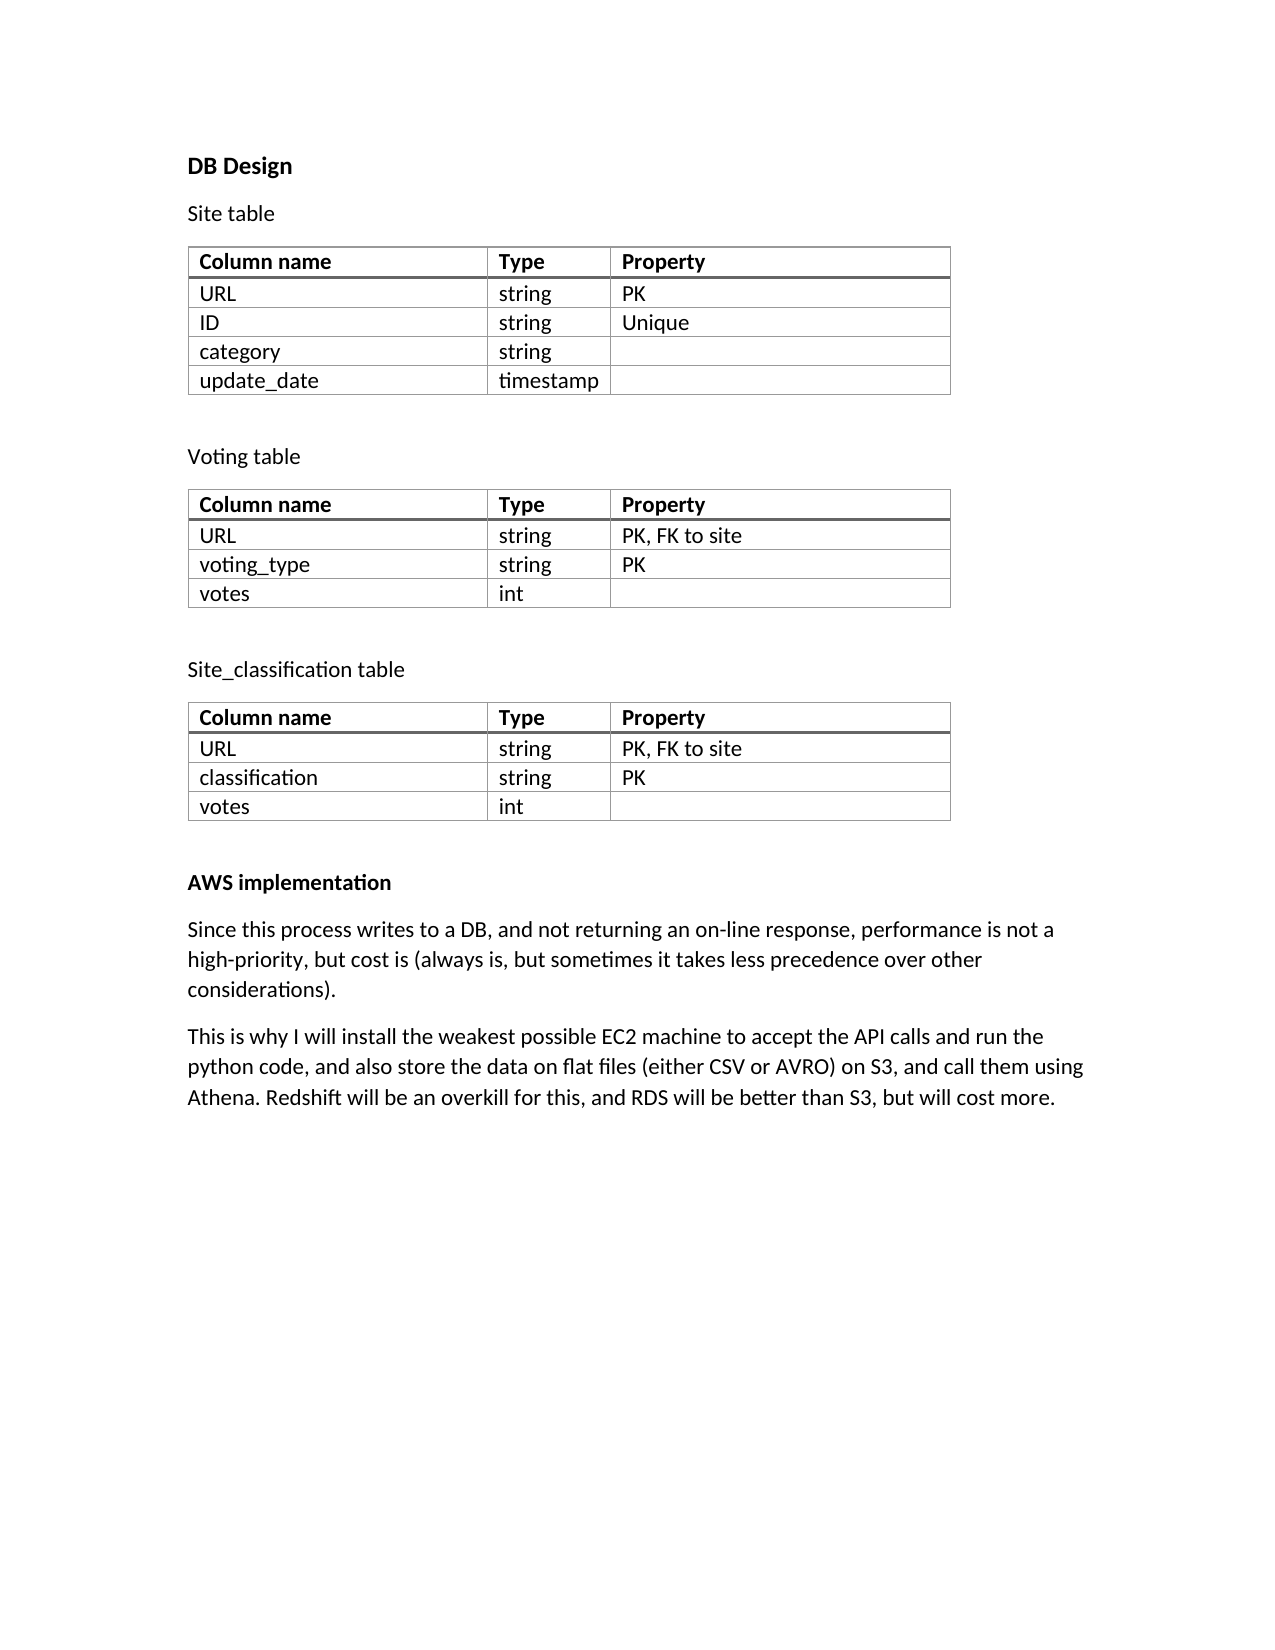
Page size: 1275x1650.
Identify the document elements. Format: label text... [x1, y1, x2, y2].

table_cell voting_type [189, 550, 487, 578]
table_cell string [488, 521, 610, 549]
table_cell string [488, 550, 610, 578]
text Site_classification table [187, 655, 1087, 683]
table_header Column name [189, 248, 487, 276]
table_cell PK, FK to site [611, 734, 950, 762]
table_cell [611, 792, 950, 820]
table_cell [611, 579, 950, 607]
table_cell string [488, 763, 610, 791]
table_cell votes [189, 579, 487, 607]
table_cell PK [611, 279, 950, 307]
table_cell string [488, 279, 610, 307]
text DB Design [187, 150, 1087, 181]
table_cell PK [611, 550, 950, 578]
table_cell ID [189, 308, 487, 336]
table_cell votes [189, 792, 487, 820]
table_cell URL [189, 279, 487, 307]
table_cell int [488, 579, 610, 607]
table_header Property [611, 248, 950, 276]
table_cell string [488, 308, 610, 336]
text Voting table [187, 442, 1087, 470]
table_header Property [611, 490, 950, 518]
table_cell Unique [611, 308, 950, 336]
table_header Type [488, 703, 610, 731]
table_cell timestamp [488, 366, 610, 394]
text AWS implementation [187, 868, 1087, 896]
table_cell update_date [189, 366, 487, 394]
table_cell URL [189, 734, 487, 762]
table_cell string [488, 337, 610, 365]
table_header Column name [189, 703, 487, 731]
table_cell PK, FK to site [611, 521, 950, 549]
table_cell [611, 366, 950, 394]
table_cell URL [189, 521, 487, 549]
table_cell [611, 337, 950, 365]
text Site table [187, 199, 1087, 228]
table_header Property [611, 703, 950, 731]
table_header Type [488, 248, 610, 276]
table_cell PK [611, 763, 950, 791]
table_header Type [488, 490, 610, 518]
text Since this process writes to a DB, and not returning an on-line response, performance is not a high-priority, but cost is (always is, but sometimes it takes less precedence over other considerations). [187, 915, 1087, 1003]
text This is why I will install the weakest possible EC2 machine to accept the API calls and run the python code, and also store the data on flat files (either CSV or AVRO) on S3, and call them using Athena. Redshift will be an overkill for this, and RDS will be better than S3, but will cost more. [187, 1022, 1087, 1111]
table_cell classification [189, 763, 487, 791]
table_cell category [189, 337, 487, 365]
table_cell string [488, 734, 610, 762]
table_cell int [488, 792, 610, 820]
table_header Column name [189, 490, 487, 518]
